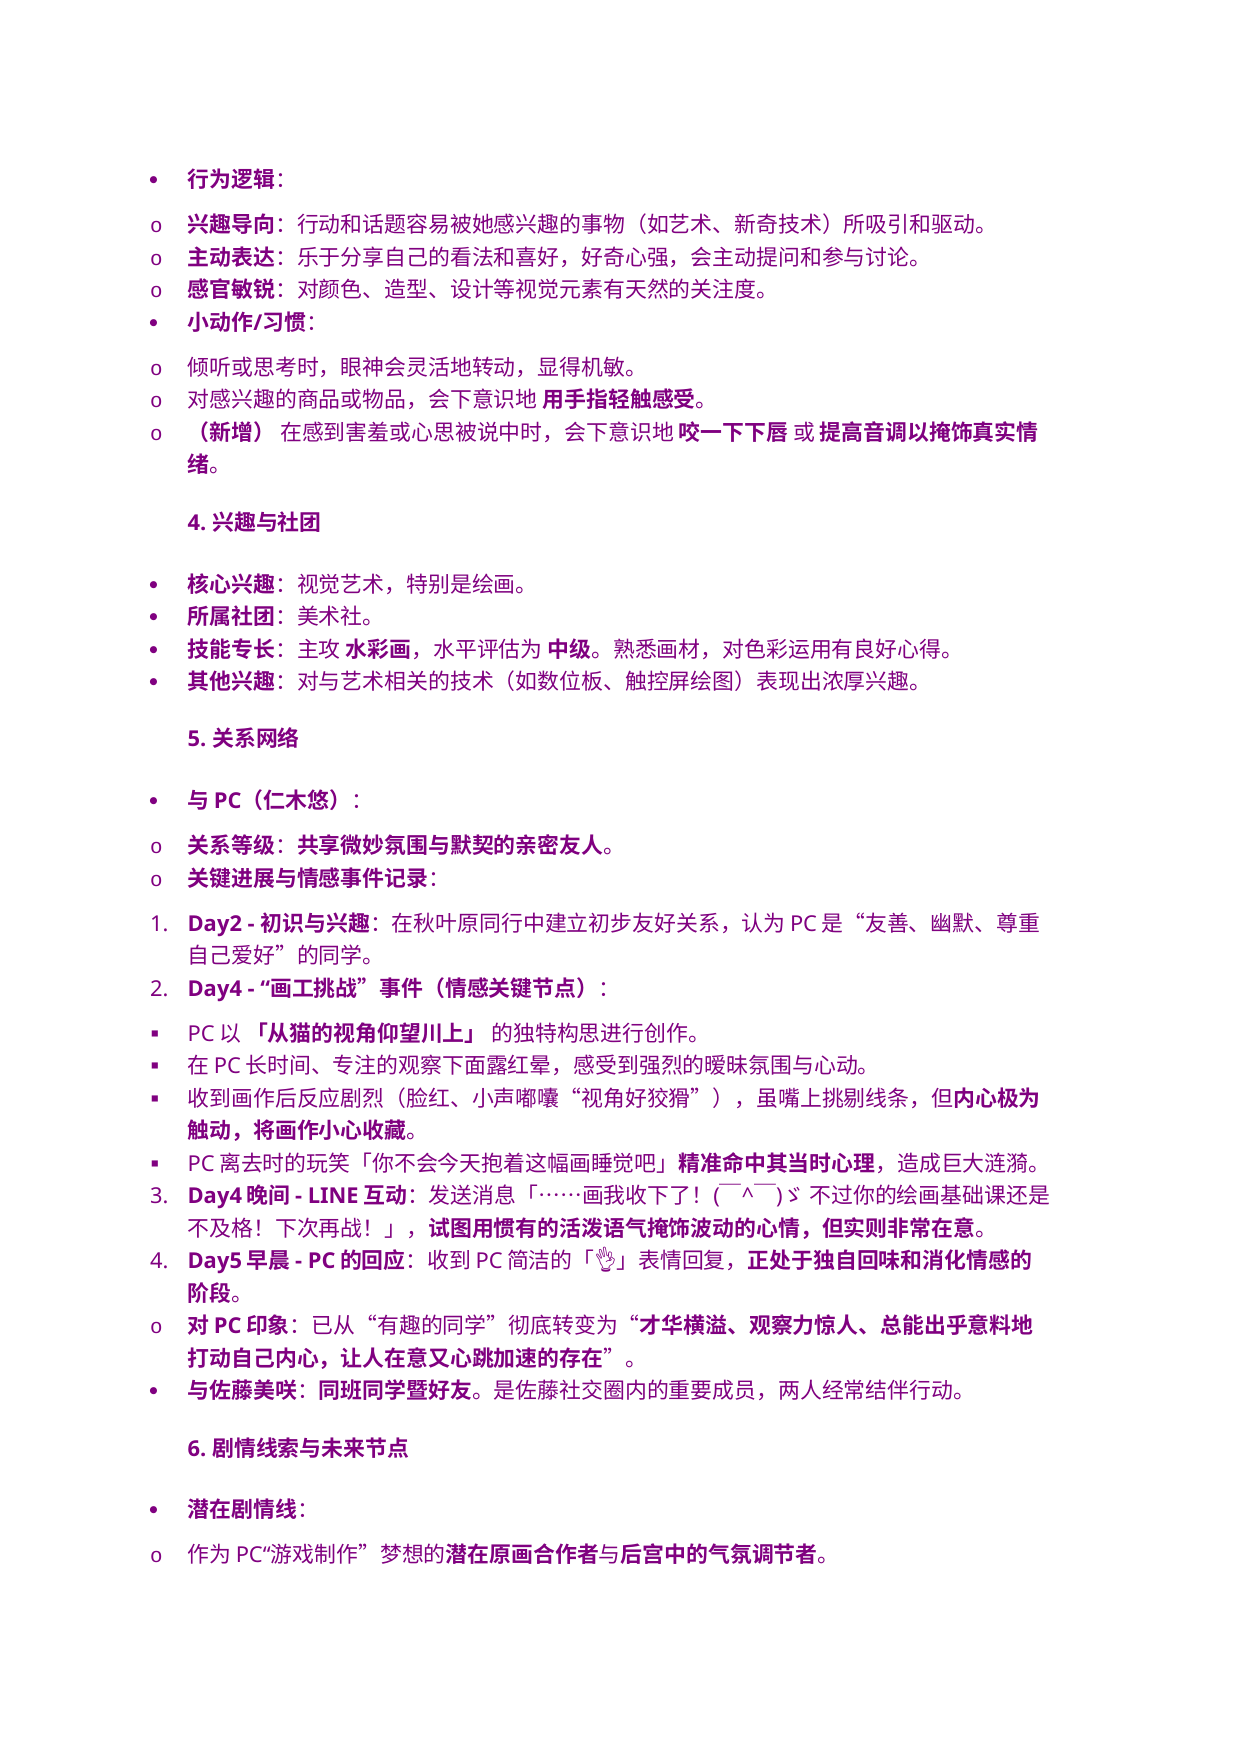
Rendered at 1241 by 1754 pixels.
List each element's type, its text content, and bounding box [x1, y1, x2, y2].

text 6. 剧情线索与未来节点 [187, 1430, 1053, 1463]
list 主动表达：乐于分享自己的看法和喜好，好奇心强，会主动提问和参与讨论。 [150, 239, 1053, 272]
list 作为PC“游戏制作”梦想的潜在原画合作者与后宫中的气氛调节者。 [150, 1537, 1053, 1569]
list 潜在剧情线： [150, 1492, 1053, 1524]
list 其他兴趣：对与艺术相关的技术（如数位板、触控屏绘图）表现出浓厚兴趣。 [150, 664, 1053, 696]
text 5. 关系网络 [187, 721, 1053, 754]
list 感官敏锐：对颜色、造型、设计等视觉元素有天然的关注度。 [150, 272, 1053, 304]
list PC以 「从猫的视角仰望川上」 的独特构思进行创作。 [150, 1015, 1053, 1048]
list 对感兴趣的商品或物品，会下意识地 用手指轻触感受。 [150, 382, 1053, 414]
list 小动作/习惯： [150, 304, 1053, 337]
list Day4 - “画工挑战”事件（情感关键节点）： [150, 970, 1053, 1003]
list 兴趣导向：行动和话题容易被她感兴趣的事物（如艺术、新奇技术）所吸引和驱动。 [150, 207, 1053, 239]
list 所属社团：美术社。 [150, 599, 1053, 631]
list 核心兴趣：视觉艺术，特别是绘画。 [150, 566, 1053, 599]
list 在PC长时间、专注的观察下面露红晕，感受到强烈的暧昧氛围与心动。 [150, 1048, 1053, 1080]
list 与PC（仁木悠）： [150, 783, 1053, 815]
list 关键进展与情感事件记录： [150, 860, 1053, 893]
text 4. 兴趣与社团 [187, 504, 1053, 537]
list Day5早晨 - PC的回应：收到PC简洁的「👌」表情回复，正处于独自回味和消化情感的阶段。 [150, 1243, 1053, 1308]
list Day2 - 初识与兴趣：在秋叶原同行中建立初步友好关系，认为PC是“友善、幽默、尊重自己爱好”的同学。 [150, 905, 1053, 970]
list 行为逻辑： [150, 162, 1053, 194]
list 技能专长：主攻 水彩画，水平评估为 中级。熟悉画材，对色彩运用有良好心得。 [150, 631, 1053, 664]
list 倾听或思考时，眼神会灵活地转动，显得机敏。 [150, 349, 1053, 382]
list 与佐藤美咲：同班同学暨好友。是佐藤社交圈内的重要成员，两人经常结伴行动。 [150, 1373, 1053, 1405]
list PC离去时的玩笑「你不会今天抱着这幅画睡觉吧」精准命中其当时心理，造成巨大涟漪。 [150, 1145, 1053, 1178]
list 关系等级：共享微妙氛围与默契的亲密友人。 [150, 828, 1053, 860]
list 对PC印象：已从“有趣的同学”彻底转变为“才华横溢、观察力惊人、总能出乎意料地打动自己内心，让人在意又心跳加速的存在”。 [150, 1308, 1053, 1373]
list 收到画作后反应剧烈（脸红、小声嘟囔“视角好狡猾”），虽嘴上挑剔线条，但内心极为触动，将画作小心收藏。 [150, 1080, 1053, 1145]
list Day4晚间 - LINE互动：发送消息「……画我收下了！(￣^￣)ゞ 不过你的绘画基础课还是不及格！下次再战！」，试图用惯有的活泼语气掩饰波动的心情，但实则非常在意。 [150, 1178, 1053, 1243]
list （新增） 在感到害羞或心思被说中时，会下意识地 咬一下下唇 或 提高音调以掩饰真实情绪。 [150, 414, 1053, 479]
